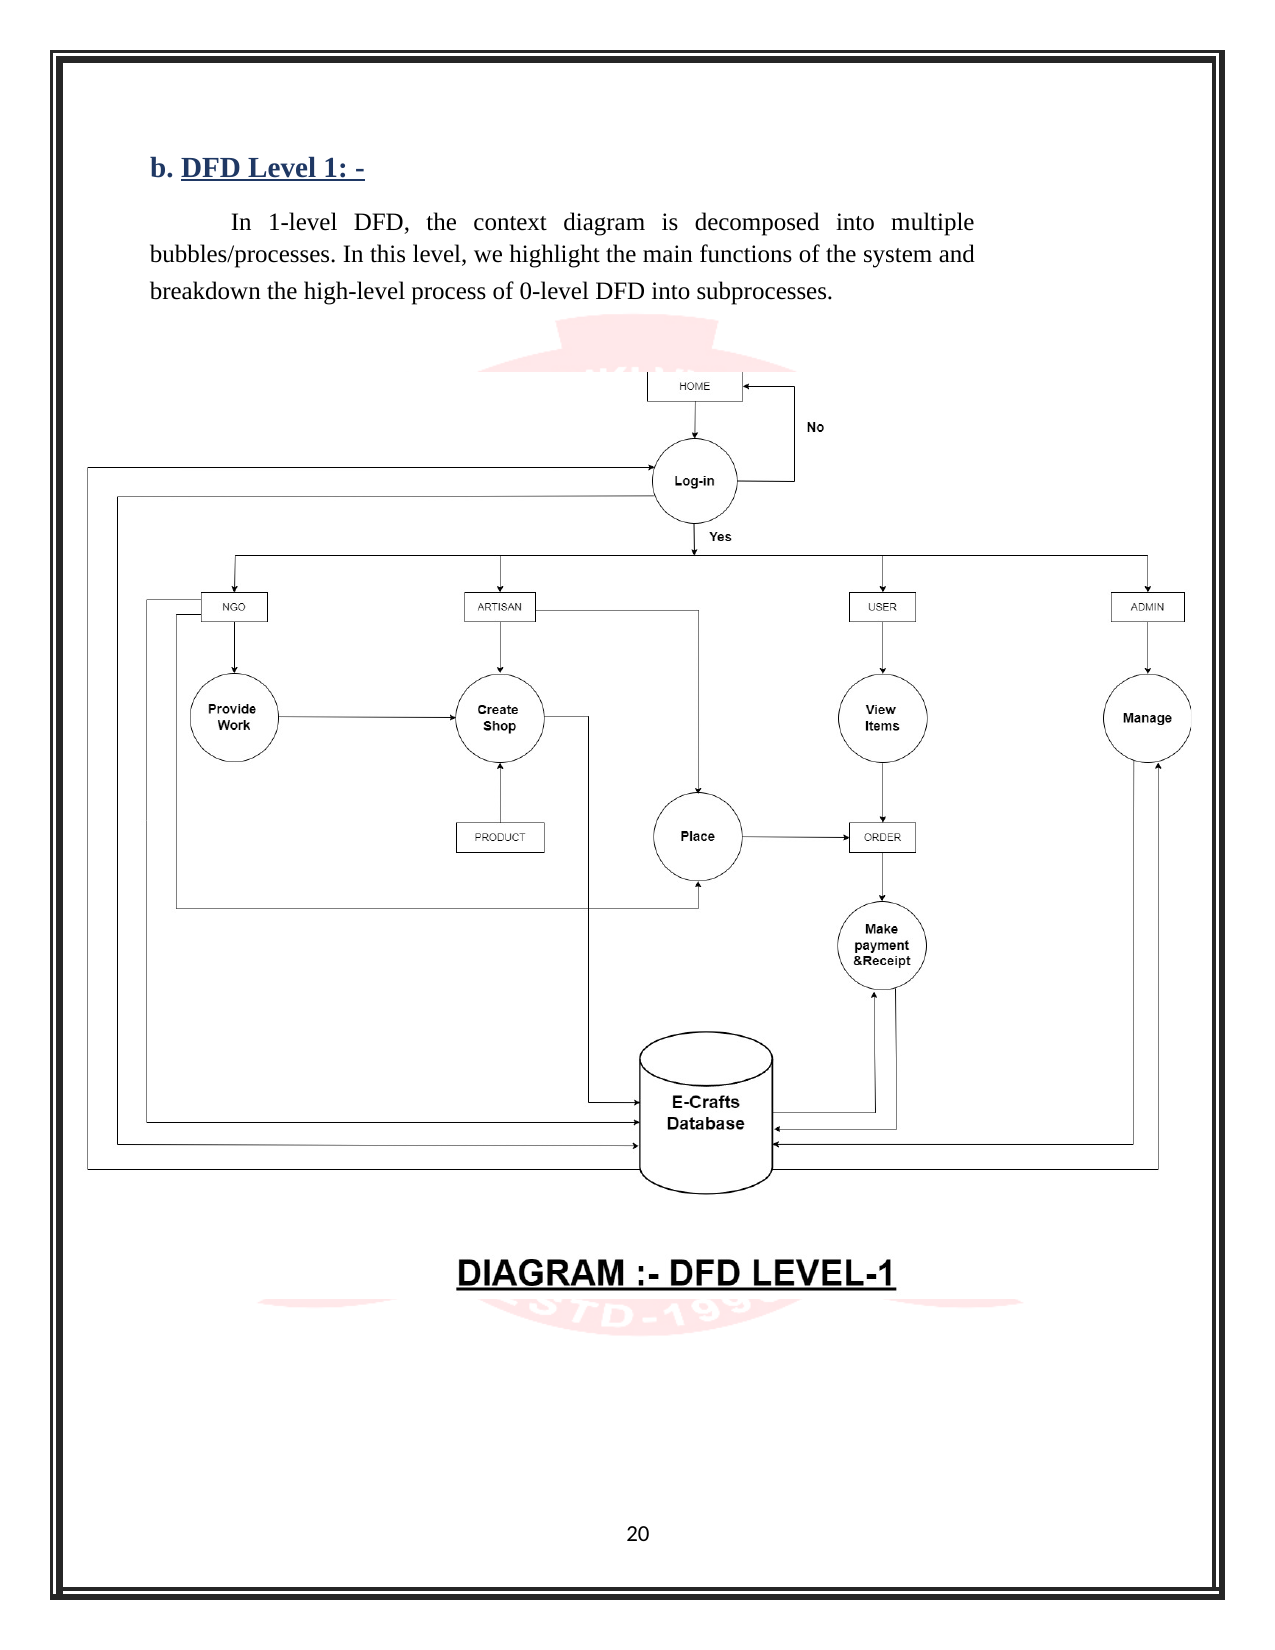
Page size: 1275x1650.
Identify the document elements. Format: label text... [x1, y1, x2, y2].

picture [82, 372, 1192, 1299]
text b. DFD Level 1: - [150, 150, 1120, 183]
text In 1-level DFD, the context diagram is decomposed into multiple bubbles/processes. In this level, we highlight the main functions of the system and breakdown the high-level process of 0-level DFD into subprocesses. [148, 207, 976, 306]
